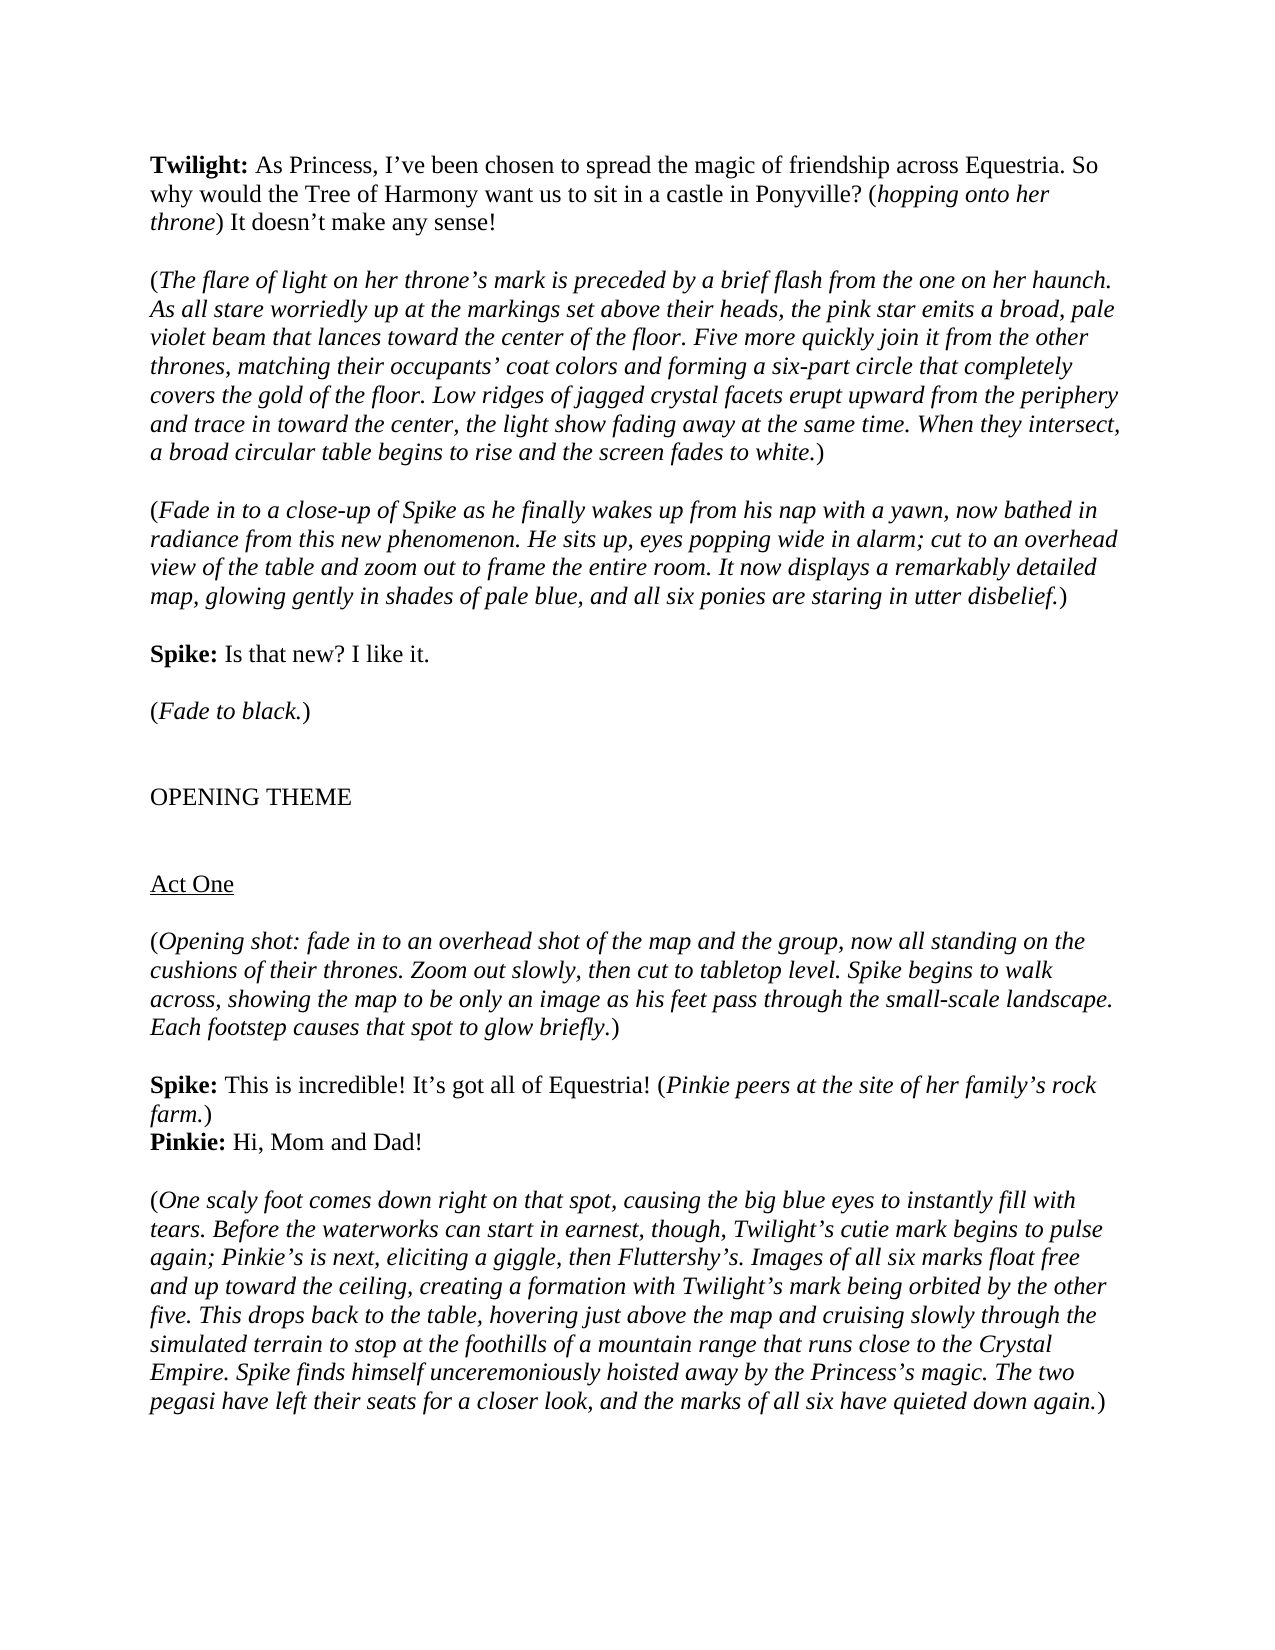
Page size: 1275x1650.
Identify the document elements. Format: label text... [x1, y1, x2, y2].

text Spike: This is incredible! It’s got all of Equestria! (Pinkie peers at the site of her family’s rock farm.) [150, 1070, 1125, 1127]
text (Fade in to a close-up of Spike as he finally wakes up from his nap with a yawn, now bathed in radiance from this new phenomenon. He sits up, eyes popping wide in alarm; cut to an overhead view of the table and zoom out to frame the entire room. It now displays a remarkably detailed map, glowing gently in shades of pale blue, and all six ponies are staring in utter disbelief.) [150, 495, 1125, 610]
text Spike: Is that new? I like it. [150, 639, 1125, 667]
text (Fade to black.) [150, 696, 1125, 725]
text Twilight: As Princess, I’ve been chosen to spread the magic of friendship across Equestria. So why would the Tree of Harmony want us to sit in a castle in Ponyville? (hopping onto her throne) It doesn’t make any sense! [150, 150, 1125, 236]
text OPENING THEME [150, 782, 1125, 811]
text (Opening shot: fade in to an overhead shot of the map and the group, now all standing on the cushions of their thrones. Zoom out slowly, then cut to tabletop level. Spike begins to walk across, showing the map to be only an image as his feet pass through the small-scale landscape. Each footstep causes that spot to glow briefly.) [150, 926, 1125, 1041]
text Act One [150, 869, 1125, 897]
text (The flare of light on her throne’s mark is preceded by a brief flash from the one on her haunch. As all stare worriedly up at the markings set above their heads, the pink star emits a broad, pale violet beam that lances toward the center of the floor. Five more quickly join it from the other thrones, matching their occupants’ coat colors and forming a six-part circle that completely covers the gold of the floor. Low ridges of jagged crystal facets erupt upward from the periphery and trace in toward the center, the light show fading away at the same time. When they intersect, a broad circular table begins to rise and the screen fades to white.) [150, 265, 1125, 466]
text (One scaly foot comes down right on that spot, causing the big blue eyes to instantly fill with tears. Before the waterworks can start in earnest, though, Twilight’s cutie mark begins to pulse again; Pinkie’s is next, eliciting a giggle, then Fluttershy’s. Images of all six marks float free and up toward the ceiling, creating a formation with Twilight’s mark being orbited by the other five. This drops back to the table, hovering just above the map and cruising slowly through the simulated terrain to stop at the foothills of a mountain range that runs close to the Crystal Empire. Spike finds himself unceremoniously hoisted away by the Princess’s magic. The two pegasi have left their seats for a closer look, and the marks of all six have quieted down again.) [150, 1185, 1125, 1415]
text Pinkie: Hi, Mom and Dad! [150, 1127, 1125, 1156]
